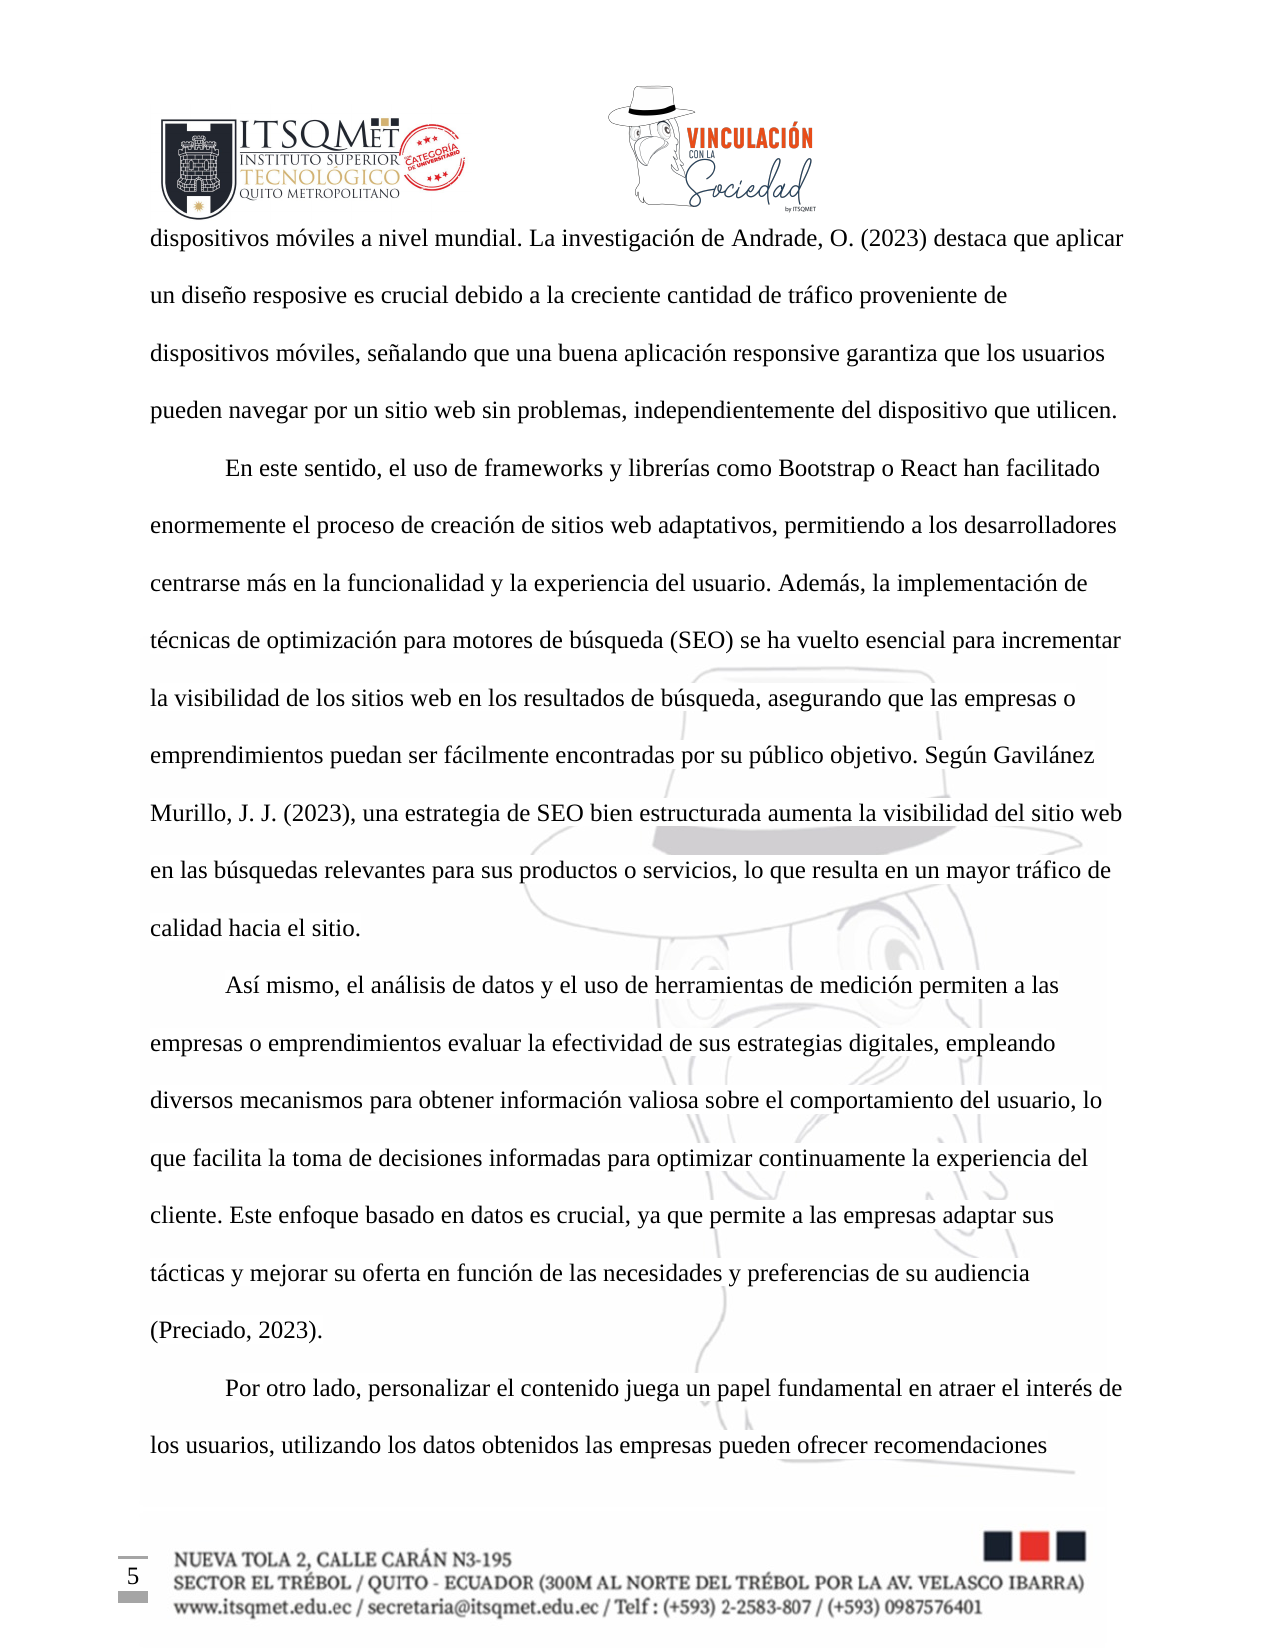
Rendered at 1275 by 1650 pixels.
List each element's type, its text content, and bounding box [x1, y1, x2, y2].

text En este sentido, el uso de frameworks y librerías como Bootstrap o React han facilitado enormemente el proceso de creación de sitios web adaptativos, permitiendo a los desarrolladores centrarse más en la funcionalidad y la experiencia del usuario. Además, la implementación de técnicas de optimización para motores de búsqueda (SEO) se ha vuelto esencial para incrementar la visibilidad de los sitios web en los resultados de búsqueda, asegurando que las empresas o emprendimientos puedan ser fácilmente encontradas por su público objetivo. Según Gavilánez Murillo, J. J. (2023), una estrategia de SEO bien estructurada aumenta la visibilidad del sitio web en las búsquedas relevantes para sus productos o servicios, lo que resulta en un mayor tráfico de calidad hacia el sitio. [150, 453, 1125, 941]
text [150, 1373, 1125, 1459]
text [150, 223, 1125, 424]
picture [72, 74, 1186, 1650]
text Así mismo, el análisis de datos y el uso de herramientas de medición permiten a las empresas o emprendimientos evaluar la efectividad de sus estrategias digitales, empleando diversos mecanismos para obtener información valiosa sobre el comportamiento del usuario, lo que facilita la toma de decisiones informadas para optimizar continuamente la experiencia del cliente. Este enfoque basado en datos es crucial, ya que permite a las empresas adaptar sus tácticas y mejorar su oferta en función de las necesidades y preferencias de su audiencia (Preciado, 2023). [150, 970, 1125, 1344]
